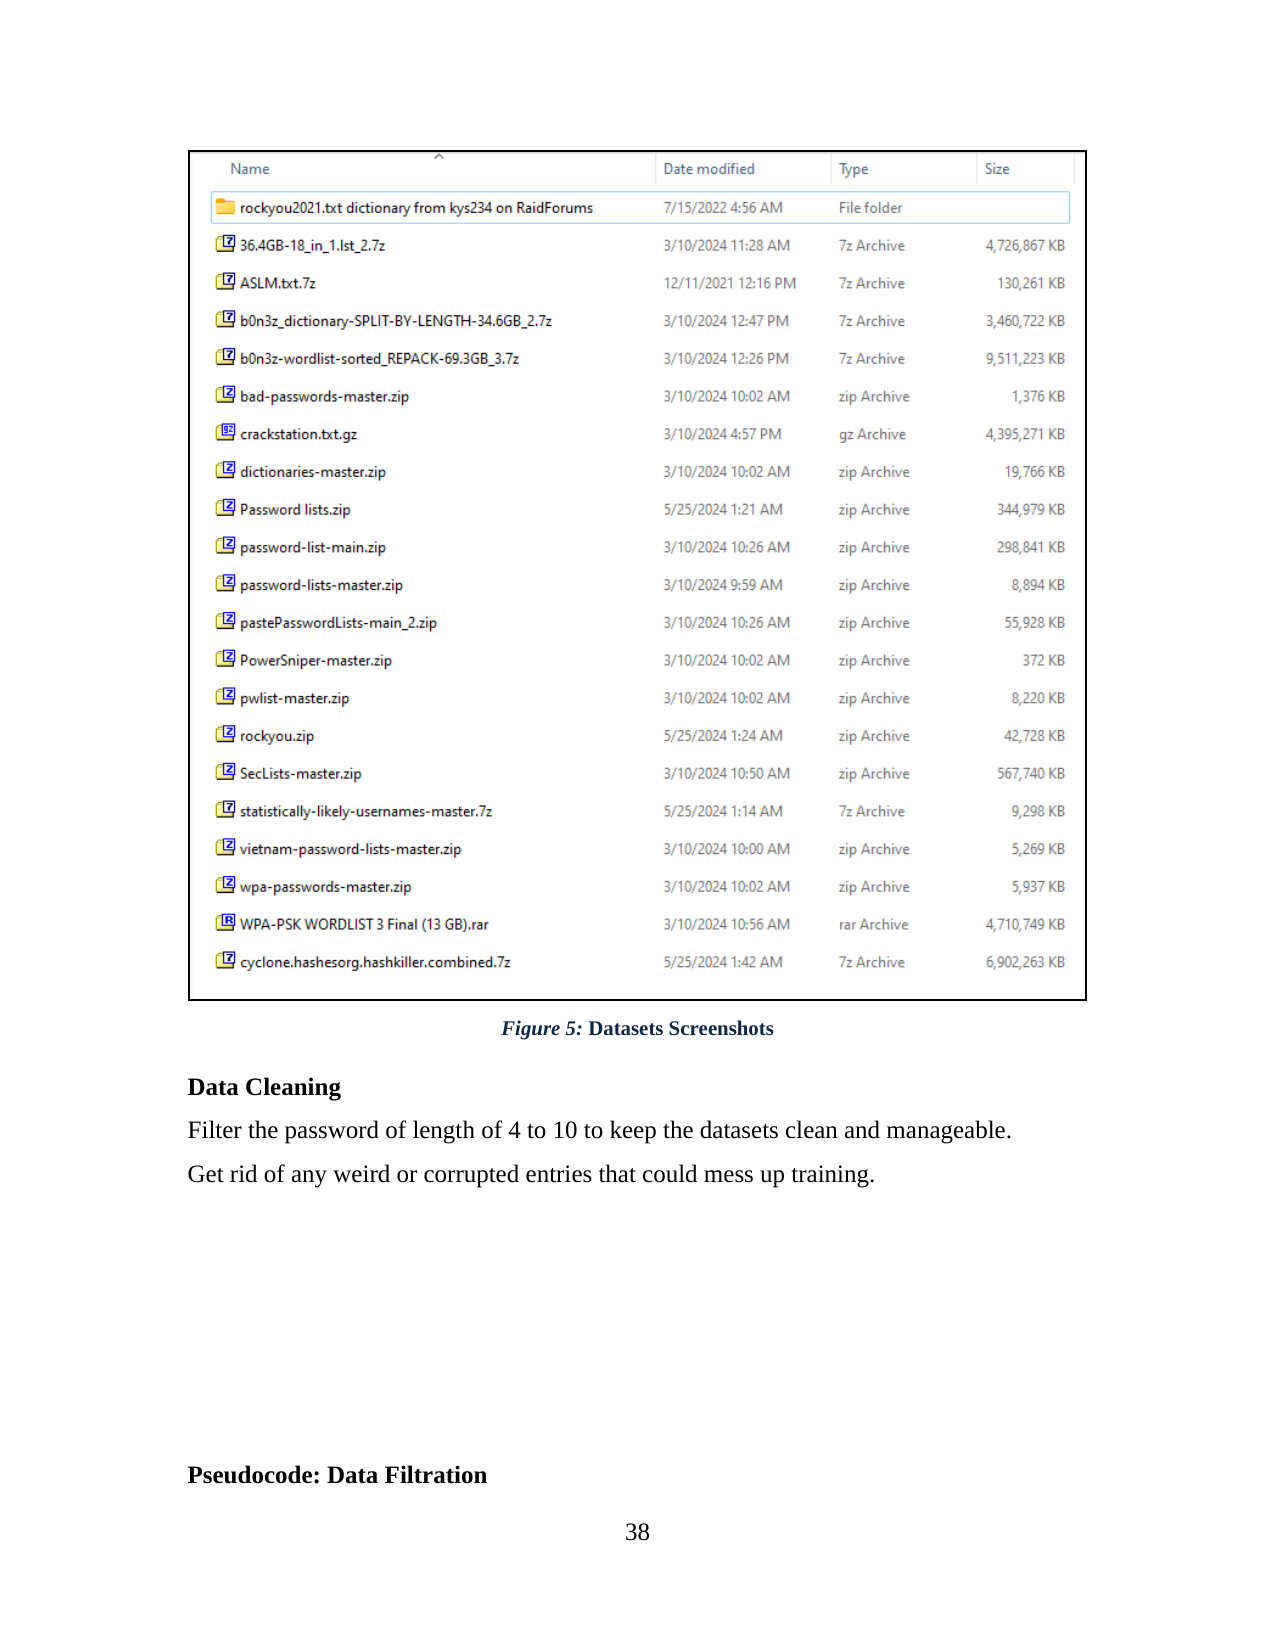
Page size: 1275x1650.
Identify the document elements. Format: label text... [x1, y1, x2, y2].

text Filter the password of length of 4 to 10 to keep the datasets clean and manageable. [187, 1116, 1087, 1144]
text Pseudocode: Data Filtration [187, 1461, 1087, 1489]
text Get rid of any weird or corrupted entries that could mess up training. [187, 1159, 1087, 1187]
picture [190, 152, 1085, 999]
text Data Cleaning [187, 1072, 1087, 1101]
text Figure 5: Datasets Screenshots [187, 1016, 1087, 1039]
